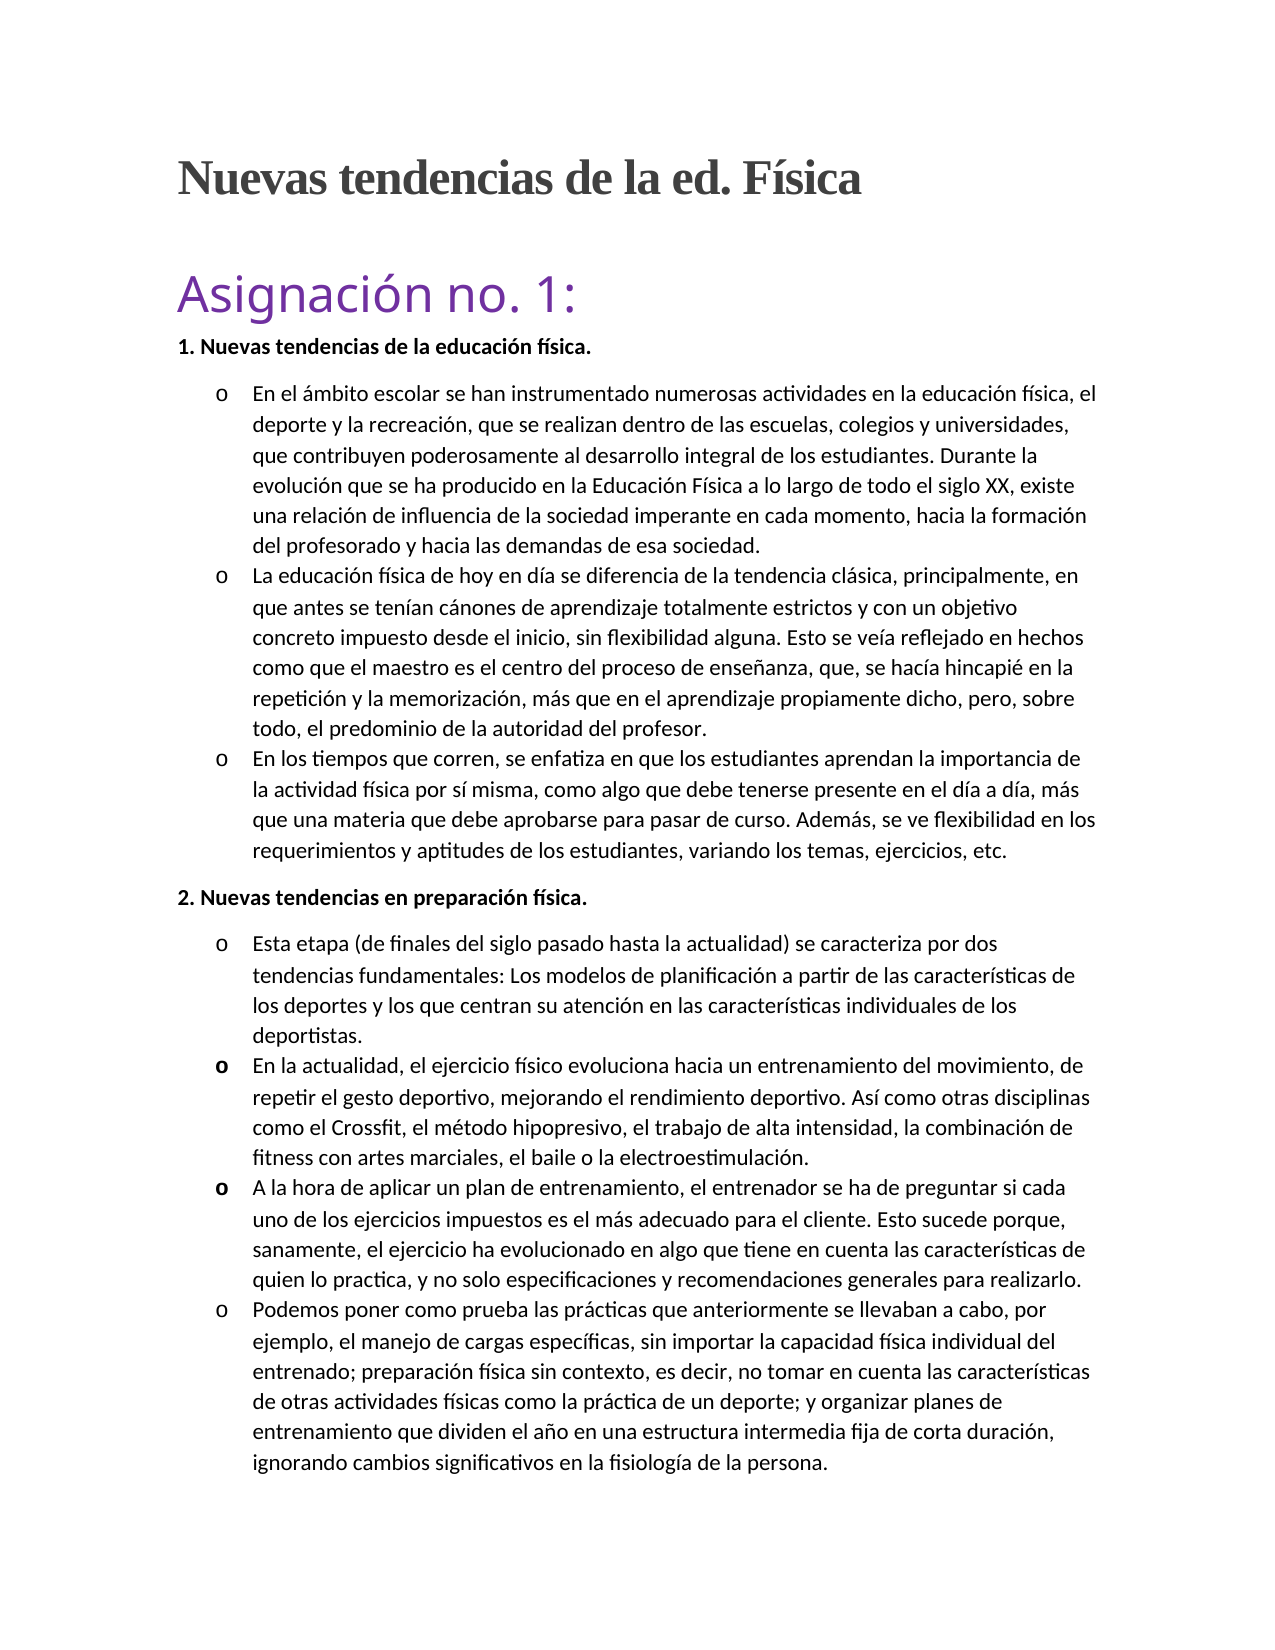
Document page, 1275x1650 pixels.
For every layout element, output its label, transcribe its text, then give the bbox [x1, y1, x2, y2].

text 2. Nuevas tendencias en preparación física. [177, 883, 1098, 911]
text 1. Nuevas tendencias de la educación física. [177, 332, 1098, 360]
list La educación física de hoy en día se diferencia de la tendencia clásica, principalmente, en que antes se tenían cánones de aprendizaje totalmente estrictos y con un objetivo concreto impuesto desde el inicio, sin flexibilidad alguna. Esto se veía reflejado en hechos como que el maestro es el centro del proceso de enseñanza, que, se hacía hincapié en la repetición y la memorización, más que en el aprendizaje propiamente dicho, pero, sobre todo, el predominio de la autoridad del profesor. [215, 562, 1098, 742]
list En la actualidad, el ejercicio físico evoluciona hacia un entrenamiento del movimiento, de repetir el gesto deportivo, mejorando el rendimiento deportivo. Así como otras disciplinas como el Crossfit, el método hipopresivo, el trabajo de alta intensidad, la combinación de fitness con artes marciales, el baile o la electroestimulación. [215, 1052, 1098, 1171]
list En los tiempos que corren, se enfatiza en que los estudiantes aprendan la importancia de la actividad física por sí misma, como algo que debe tenerse presente en el día a día, más que una materia que debe aprobarse para pasar de curso. Además, se ve flexibilidad en los requerimientos y aptitudes de los estudiantes, variando los temas, ejercicios, etc. [215, 744, 1098, 864]
title Nuevas tendencias de la ed. Física [177, 148, 1098, 205]
text Asignación no. 1: [177, 259, 1098, 327]
list En el ámbito escolar se han instrumentado numerosas actividades en la educación física, el deporte y la recreación, que se realizan dentro de las escuelas, colegios y universidades, que contribuyen poderosamente al desarrollo integral de los estudiantes. Durante la evolución que se ha producido en la Educación Física a lo largo de todo el siglo XX, existe una relación de influencia de la sociedad imperante en cada momento, hacia la formación del profesorado y hacia las demandas de esa sociedad. [215, 379, 1098, 559]
list Esta etapa (de finales del siglo pasado hasta la actualidad) se caracteriza por dos tendencias fundamentales: Los modelos de planificación a partir de las características de los deportes y los que centran su atención en las características individuales de los deportistas. [215, 929, 1098, 1049]
list A la hora de aplicar un plan de entrenamiento, el entrenador se ha de preguntar si cada uno de los ejercicios impuestos es el más adecuado para el cliente. Esto sucede porque, sanamente, el ejercicio ha evolucionado en algo que tiene en cuenta las características de quien lo practica, y no solo especificaciones y recomendaciones generales para realizarlo. [215, 1173, 1098, 1293]
list Podemos poner como prueba las prácticas que anteriormente se llevaban a cabo, por ejemplo, el manejo de cargas específicas, sin importar la capacidad física individual del entrenado; preparación física sin contexto, es decir, no tomar en cuenta las características de otras actividades físicas como la práctica de un deporte; y organizar planes de entrenamiento que dividen el año en una estructura intermedia fija de corta duración, ignorando cambios significativos en la fisiología de la persona. [215, 1296, 1098, 1476]
